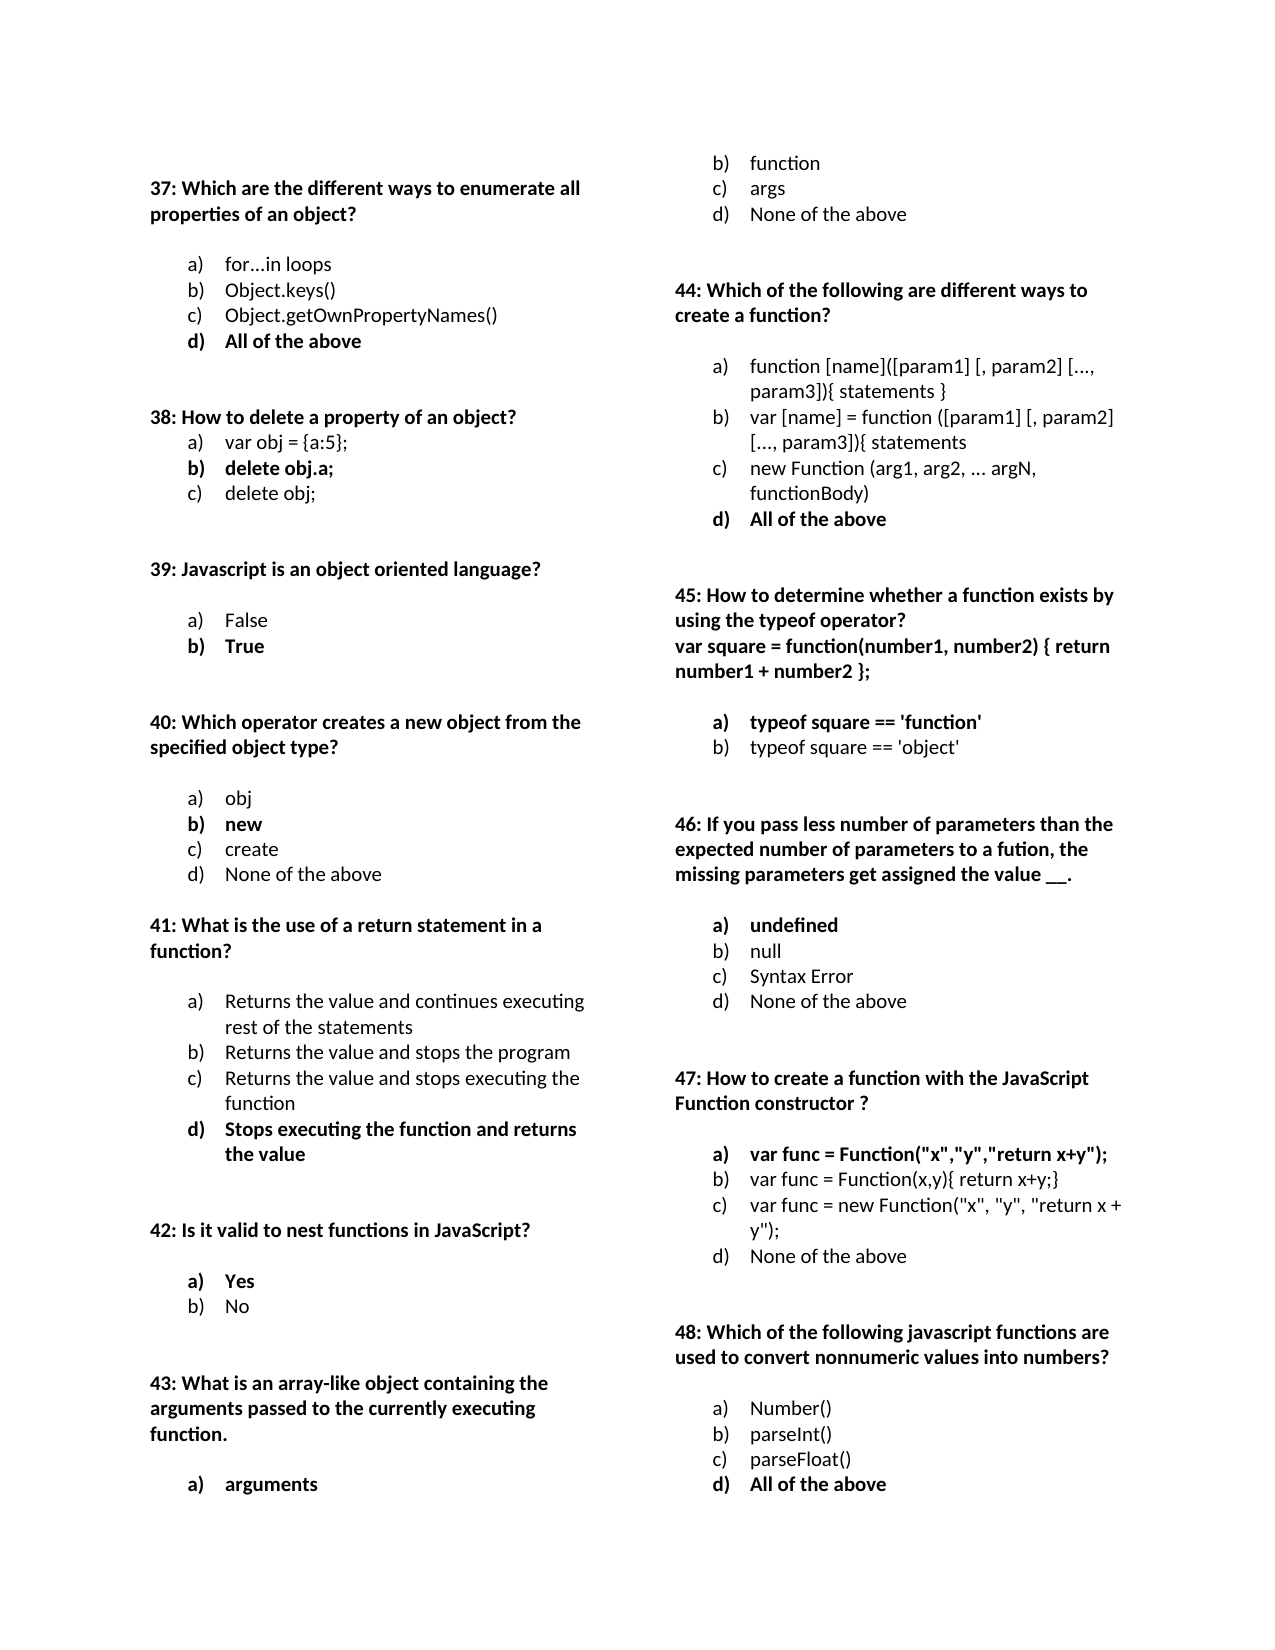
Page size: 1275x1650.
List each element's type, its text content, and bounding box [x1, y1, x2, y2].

list False [187, 607, 600, 633]
text 43: What is an array-like object containing the arguments passed to the currently executing function. [150, 1370, 600, 1446]
list undefined [712, 912, 1125, 938]
text 47: How to create a function with the JavaScript Function constructor ? [675, 1065, 1125, 1116]
list args [712, 175, 1125, 201]
list create [187, 836, 600, 862]
list arguments [187, 1472, 600, 1497]
list delete obj; [187, 480, 600, 506]
list parseInt() [712, 1421, 1125, 1446]
text 44: Which of the following are different ways to create a function? [675, 277, 1125, 328]
list for...in loops [187, 252, 600, 277]
list Returns the value and stops executing the function [187, 1065, 600, 1116]
list parseFloat() [712, 1446, 1125, 1472]
list All of the above [187, 328, 600, 353]
text 38: How to delete a property of an object? [150, 404, 600, 429]
list Returns the value and continues executing rest of the statements [187, 989, 600, 1039]
list Object.keys() [187, 277, 600, 302]
list typeof square == 'object' [712, 734, 1125, 760]
list null [712, 938, 1125, 963]
list True [187, 633, 600, 658]
list Yes [187, 1268, 600, 1294]
list var func = Function(x,y){ return x+y;} [712, 1167, 1125, 1192]
list Stops executing the function and returns the value [187, 1116, 600, 1167]
text 41: What is the use of a return statement in a function? [150, 912, 600, 963]
list No [187, 1294, 600, 1319]
list All of the above [712, 1472, 1125, 1497]
list var obj = {a:5}; [187, 429, 600, 455]
list var [name] = function ([param1] [, param2] [..., param3]){ statements [712, 404, 1125, 455]
text 42: Is it valid to nest functions in JavaScript? [150, 1217, 600, 1243]
list Syntax Error [712, 963, 1125, 989]
text 48: Which of the following javascript functions are used to convert nonnumeric values into numbers? [675, 1319, 1125, 1370]
text 37: Which are the different ways to enumerate all properties of an object? [150, 175, 600, 226]
list Object.getOwnPropertyNames() [187, 302, 600, 328]
text 46: If you pass less number of parameters than the expected number of parameters to a fution, the missing parameters get assigned the value __. [675, 811, 1125, 887]
list None of the above [712, 1243, 1125, 1268]
list None of the above [712, 989, 1125, 1014]
text 45: How to determine whether a function exists by using the typeof operator? [675, 582, 1125, 633]
list function [name]([param1] [, param2] [..., param3]){ statements } [712, 353, 1125, 404]
list All of the above [712, 506, 1125, 531]
list obj [187, 785, 600, 811]
list None of the above [187, 862, 600, 887]
list None of the above [712, 201, 1125, 226]
list function [712, 150, 1125, 175]
list delete obj.a; [187, 455, 600, 480]
list Number() [712, 1395, 1125, 1421]
list typeof square == 'function' [712, 709, 1125, 734]
text 39: Javascript is an object oriented language? [150, 557, 600, 582]
list Returns the value and stops the program [187, 1039, 600, 1065]
list var func = Function("x","y","return x+y"); [712, 1141, 1125, 1167]
text var square = function(number1, number2) { return number1 + number2 }; [675, 633, 1125, 684]
text 40: Which operator creates a new object from the specified object type? [150, 709, 600, 760]
list var func = new Function("x", "y", "return x + y"); [712, 1192, 1125, 1243]
list new Function (arg1, arg2, ... argN, functionBody) [712, 455, 1125, 506]
list new [187, 811, 600, 836]
